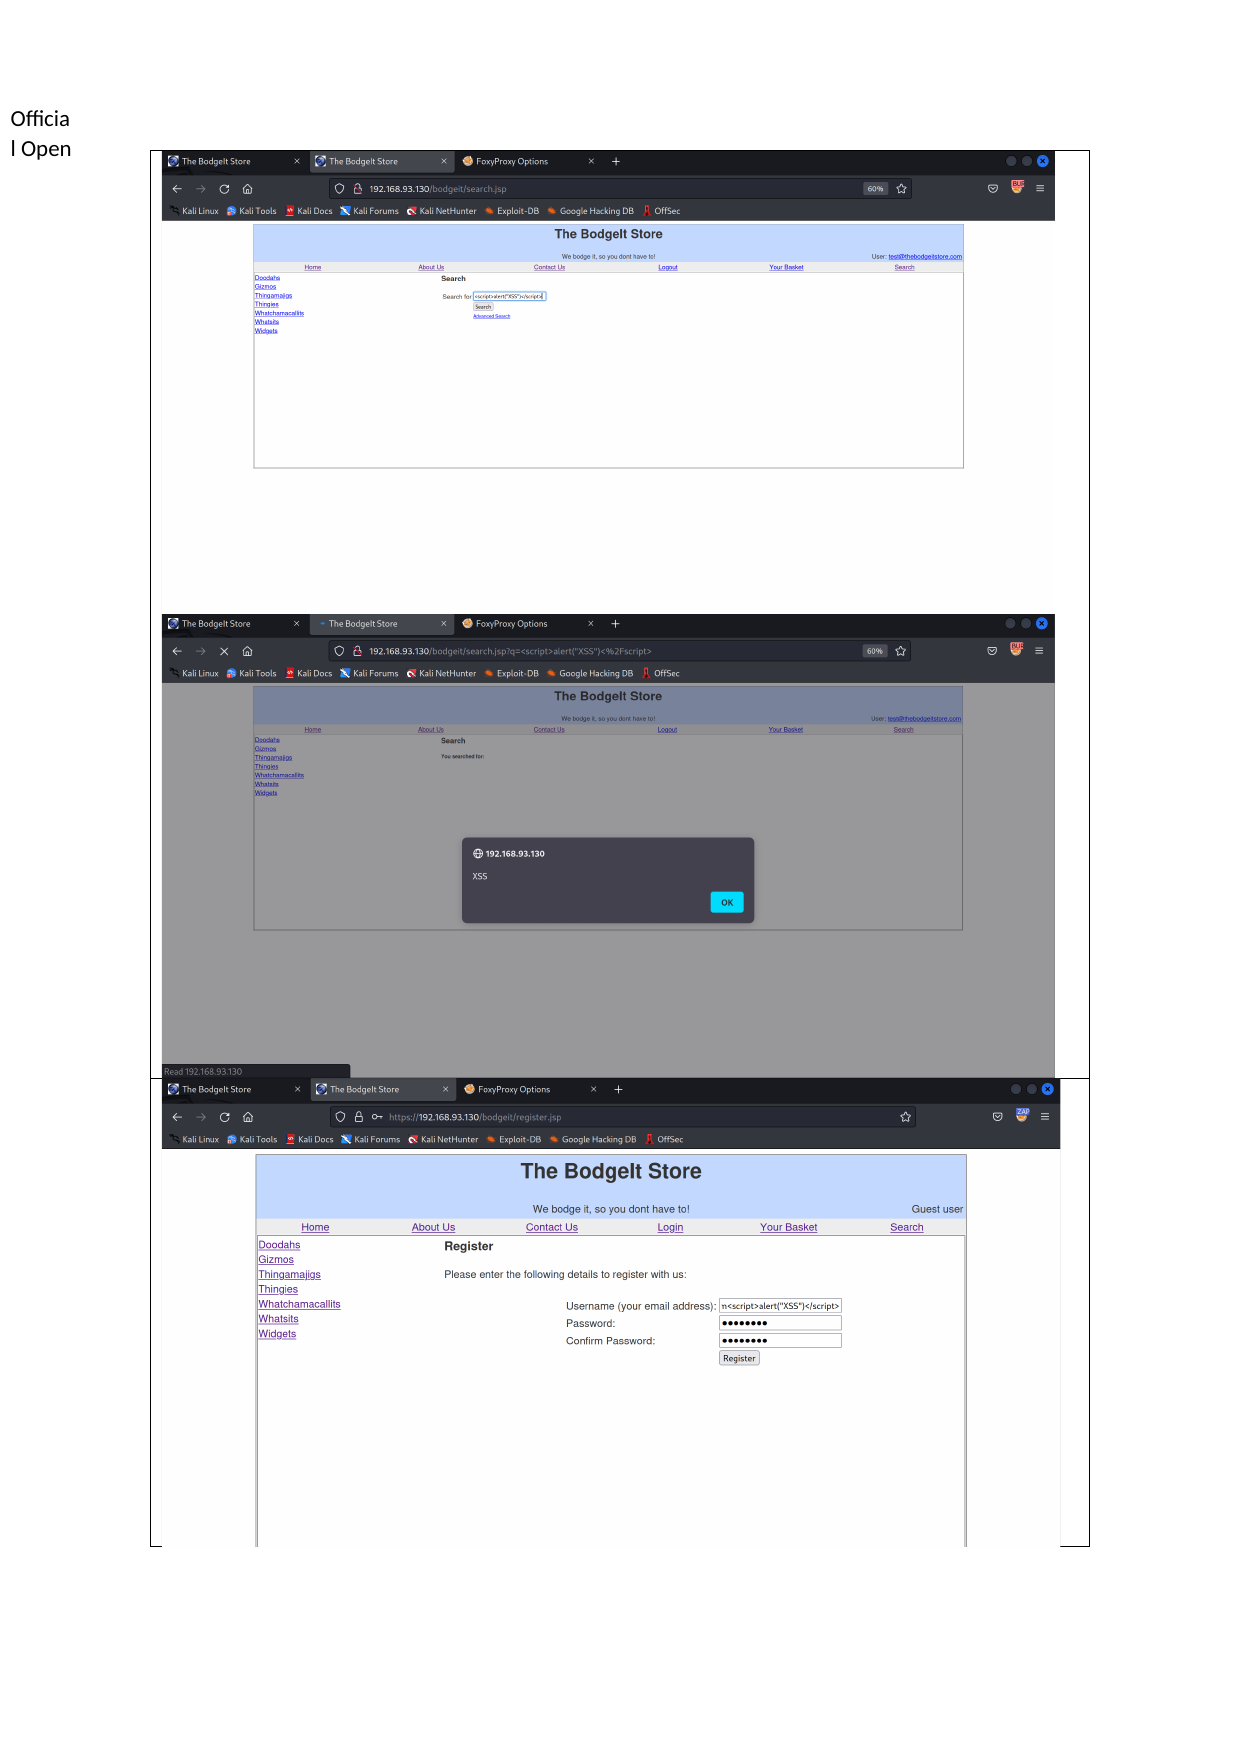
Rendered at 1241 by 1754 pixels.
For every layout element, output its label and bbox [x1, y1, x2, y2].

table_cell [151, 1079, 161, 1546]
table_header [1055, 151, 1089, 1078]
table_header [151, 151, 161, 1078]
picture [161, 151, 1061, 1547]
table_cell [1061, 1079, 1089, 1546]
